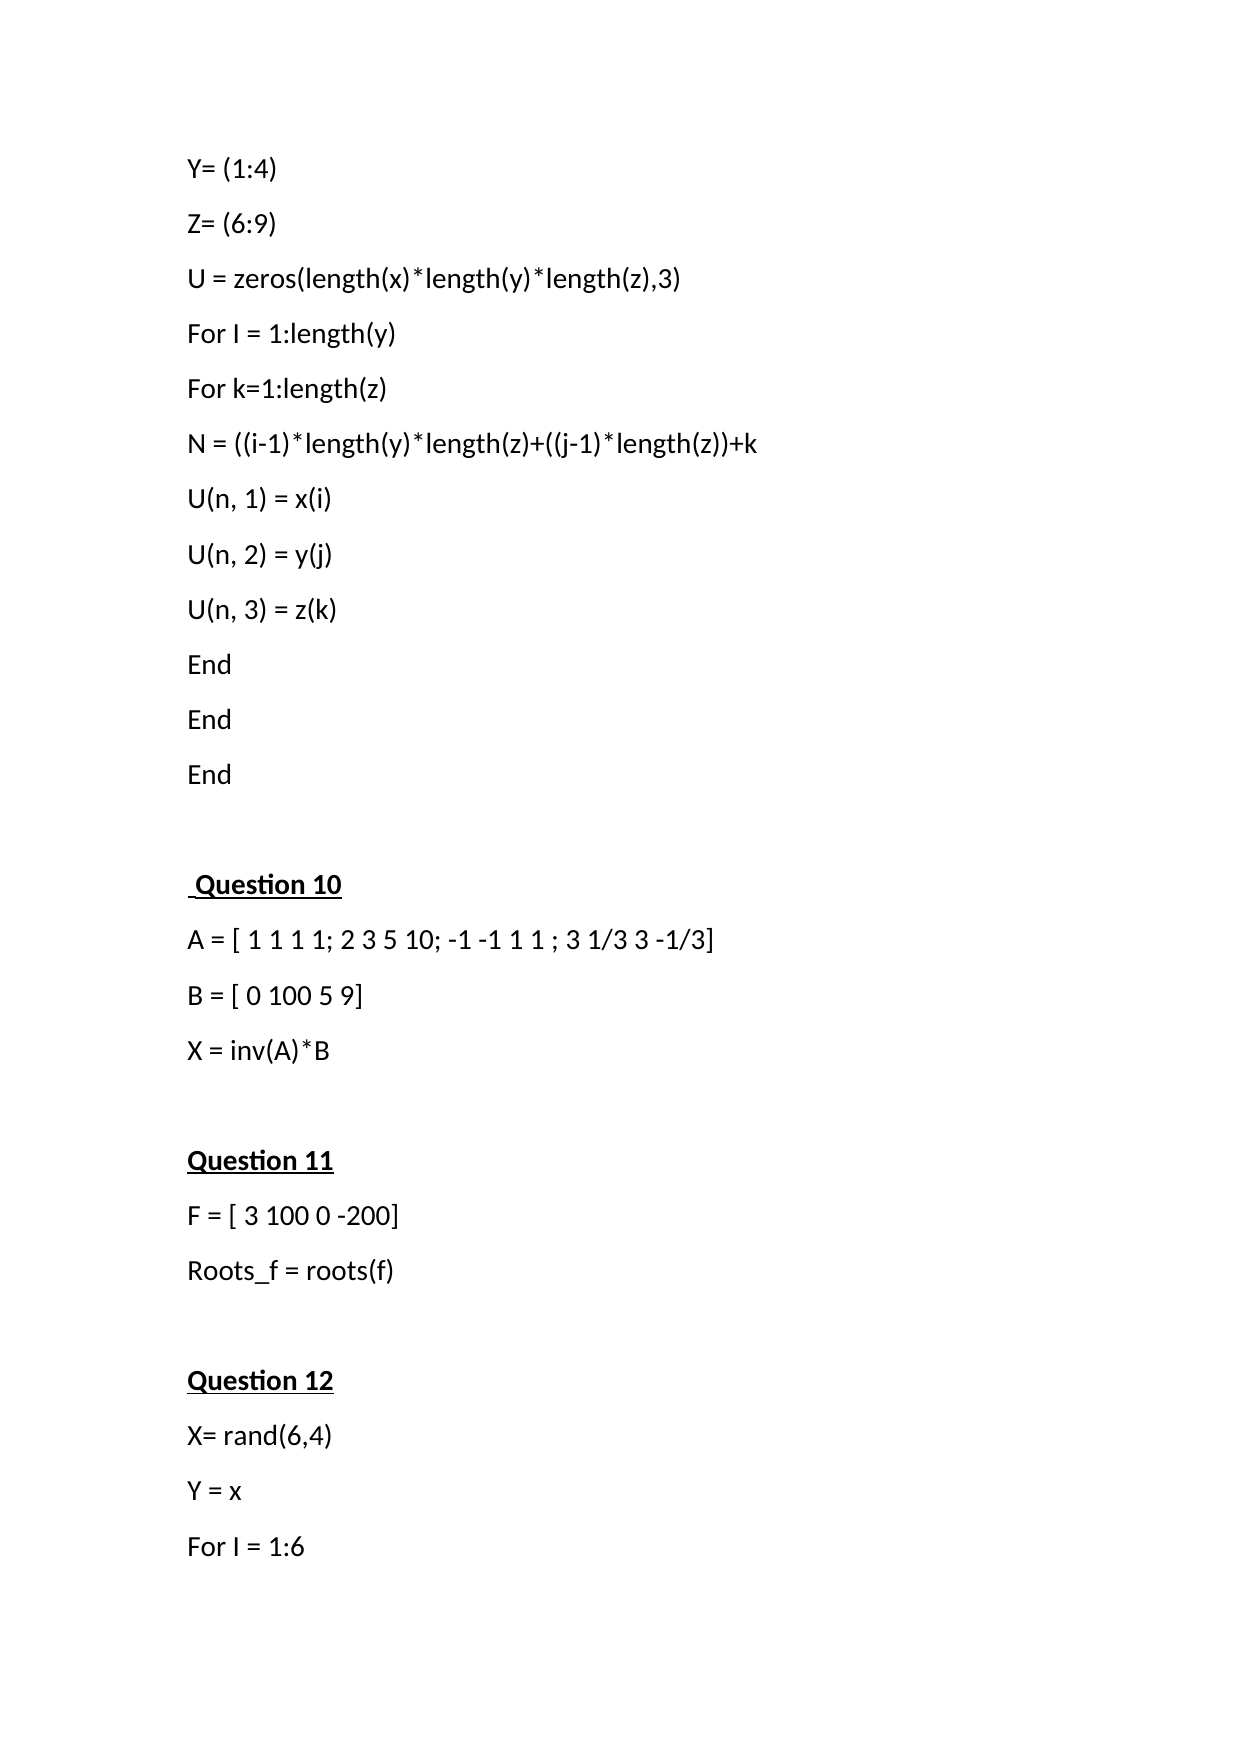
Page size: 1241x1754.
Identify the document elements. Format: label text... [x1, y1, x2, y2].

text X = inv(A)*B [187, 1032, 1053, 1067]
text Question 12 [187, 1362, 1053, 1398]
text For I = 1:length(y) [187, 315, 1053, 351]
text N = ((i-1)*length(y)*length(z)+((j-1)*length(z))+k [187, 426, 1053, 461]
text End [187, 701, 1053, 737]
text X= rand(6,4) [187, 1417, 1053, 1453]
text Z= (6:9) [187, 205, 1053, 241]
text B = [ 0 100 5 9] [187, 977, 1053, 1012]
text U(n, 3) = z(k) [187, 591, 1053, 626]
text Y = x [187, 1472, 1053, 1508]
text For I = 1:6 [187, 1528, 1053, 1563]
text Y= (1:4) [187, 150, 1053, 186]
text End [187, 756, 1053, 792]
text U = zeros(length(x)*length(y)*length(z),3) [187, 260, 1053, 296]
text U(n, 1) = x(i) [187, 481, 1053, 516]
text Question 11 [187, 1142, 1053, 1177]
text For k=1:length(z) [187, 370, 1053, 406]
text End [187, 646, 1053, 682]
text Roots_f = roots(f) [187, 1252, 1053, 1288]
text U(n, 2) = y(j) [187, 536, 1053, 571]
text Question 10 [187, 866, 1053, 902]
text A = [ 1 1 1 1; 2 3 5 10; -1 -1 1 1 ; 3 1/3 3 -1/3] [187, 921, 1053, 957]
text F = [ 3 100 0 -200] [187, 1197, 1053, 1233]
